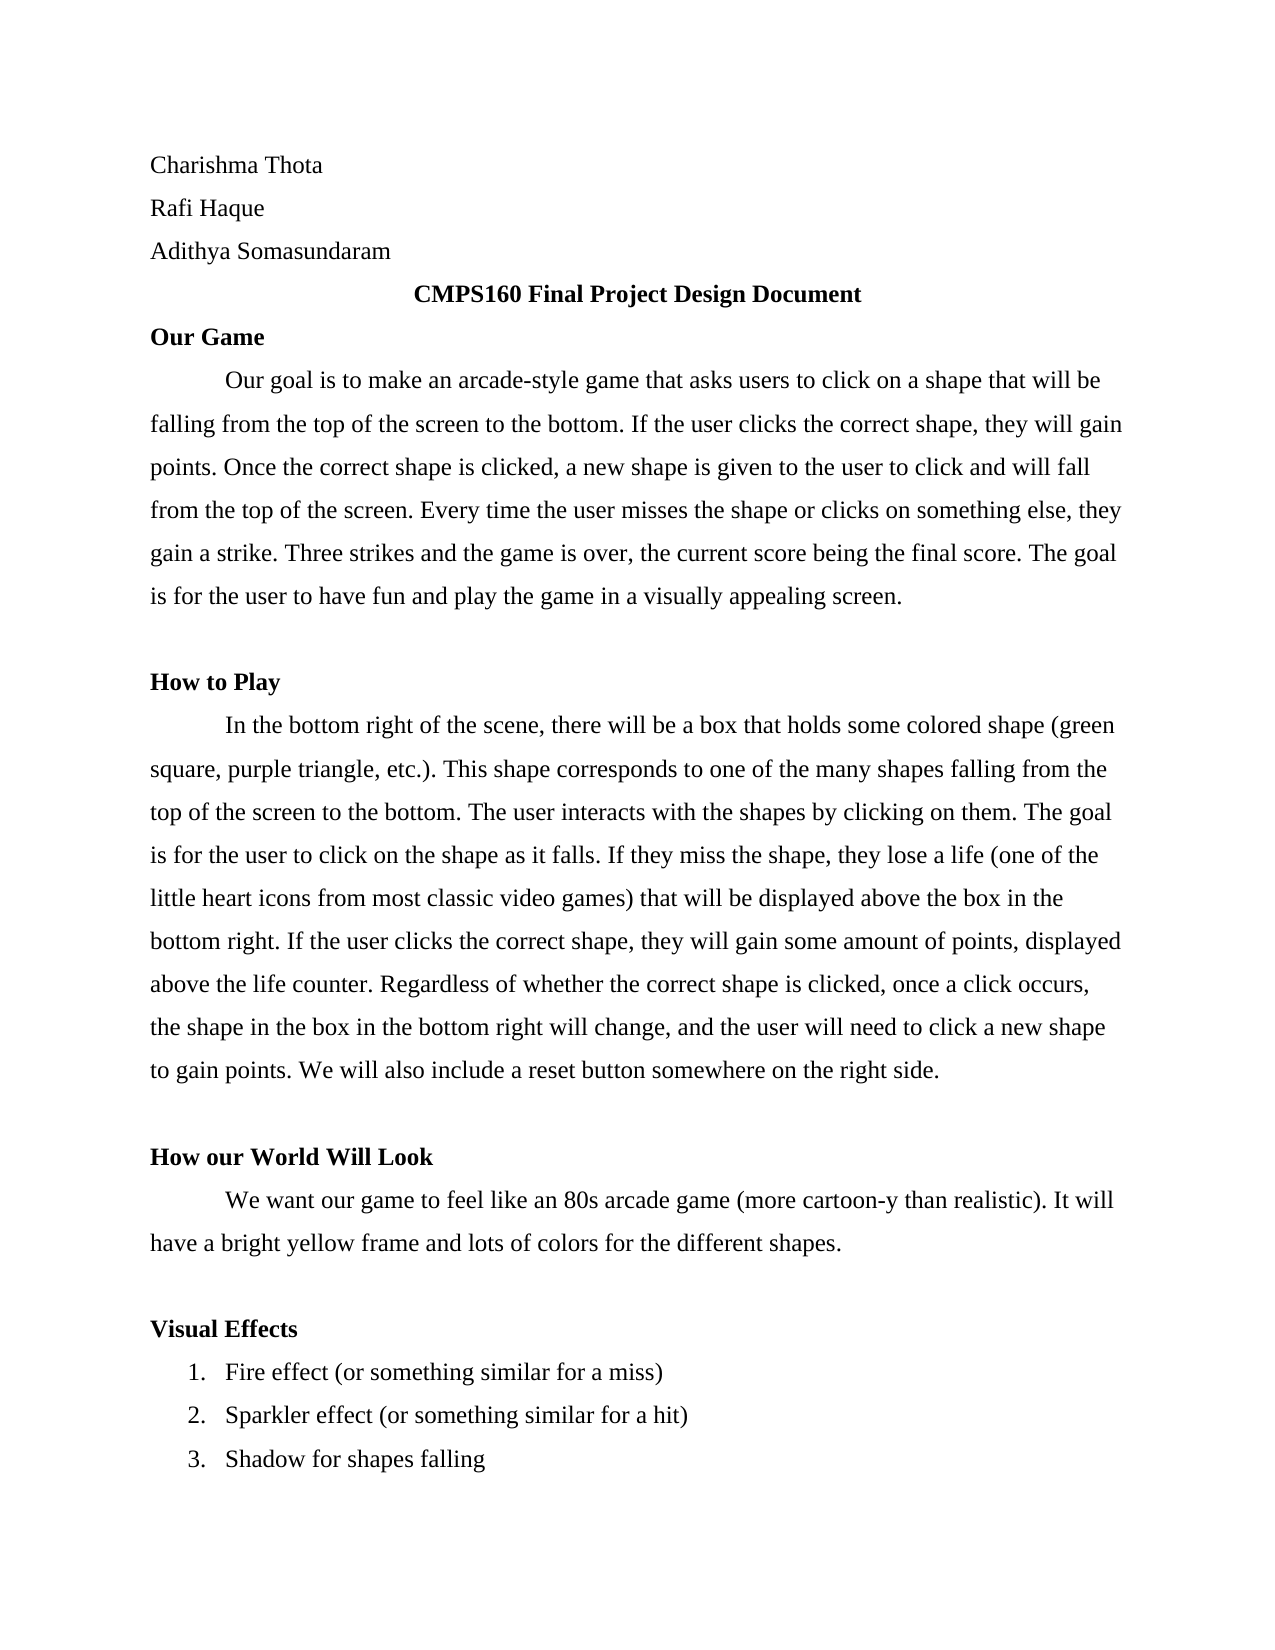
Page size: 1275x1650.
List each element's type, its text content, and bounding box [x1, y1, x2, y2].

text Rafi Haque [150, 193, 1125, 222]
text CMPS160 Final Project Design Document [150, 279, 1125, 308]
text Visual Effects [150, 1314, 1125, 1343]
text In the bottom right of the scene, there will be a box that holds some colored shape (green square, purple triangle, etc.). This shape corresponds to one of the many shapes falling from the top of the screen to the bottom. The user interacts with the shapes by clicking on them. The goal is for the user to click on the shape as it falls. If they miss the shape, they lose a life (one of the little heart icons from most classic video games) that will be displayed above the box in the bottom right. If the user clicks the correct shape, they will gain some amount of points, displayed above the life counter. Regardless of whether the correct shape is clicked, once a click occurs, the shape in the box in the bottom right will change, and the user will need to click a new shape to gain points. We will also include a reset button somewhere on the right side. [150, 711, 1125, 1084]
text Our goal is to make an arcade-style game that asks users to click on a shape that will be falling from the top of the screen to the bottom. If the user clicks the correct shape, they will gain points. Once the correct shape is clicked, a new shape is given to the user to click and will fall from the top of the screen. Every time the user misses the shape or clicks on something else, they gain a strike. Three strikes and the game is over, the current score being the final score. The goal is for the user to have fun and play the game in a visually appealing screen. [150, 366, 1125, 610]
text We want our game to feel like an 80s arcade game (more cartoon-y than realistic). It will have a bright yellow frame and lots of colors for the different shapes. [150, 1185, 1125, 1257]
text Charishma Thota [150, 150, 1125, 179]
text Our Game [150, 322, 1125, 351]
list Fire effect (or something similar for a miss) [187, 1357, 1125, 1386]
text Adithya Somasundaram [150, 236, 1125, 265]
text How our World Will Look [150, 1142, 1125, 1171]
list Sparkler effect (or something similar for a hit) [187, 1401, 1125, 1429]
text How to Play [150, 667, 1125, 696]
list Shadow for shapes falling [187, 1444, 1125, 1472]
